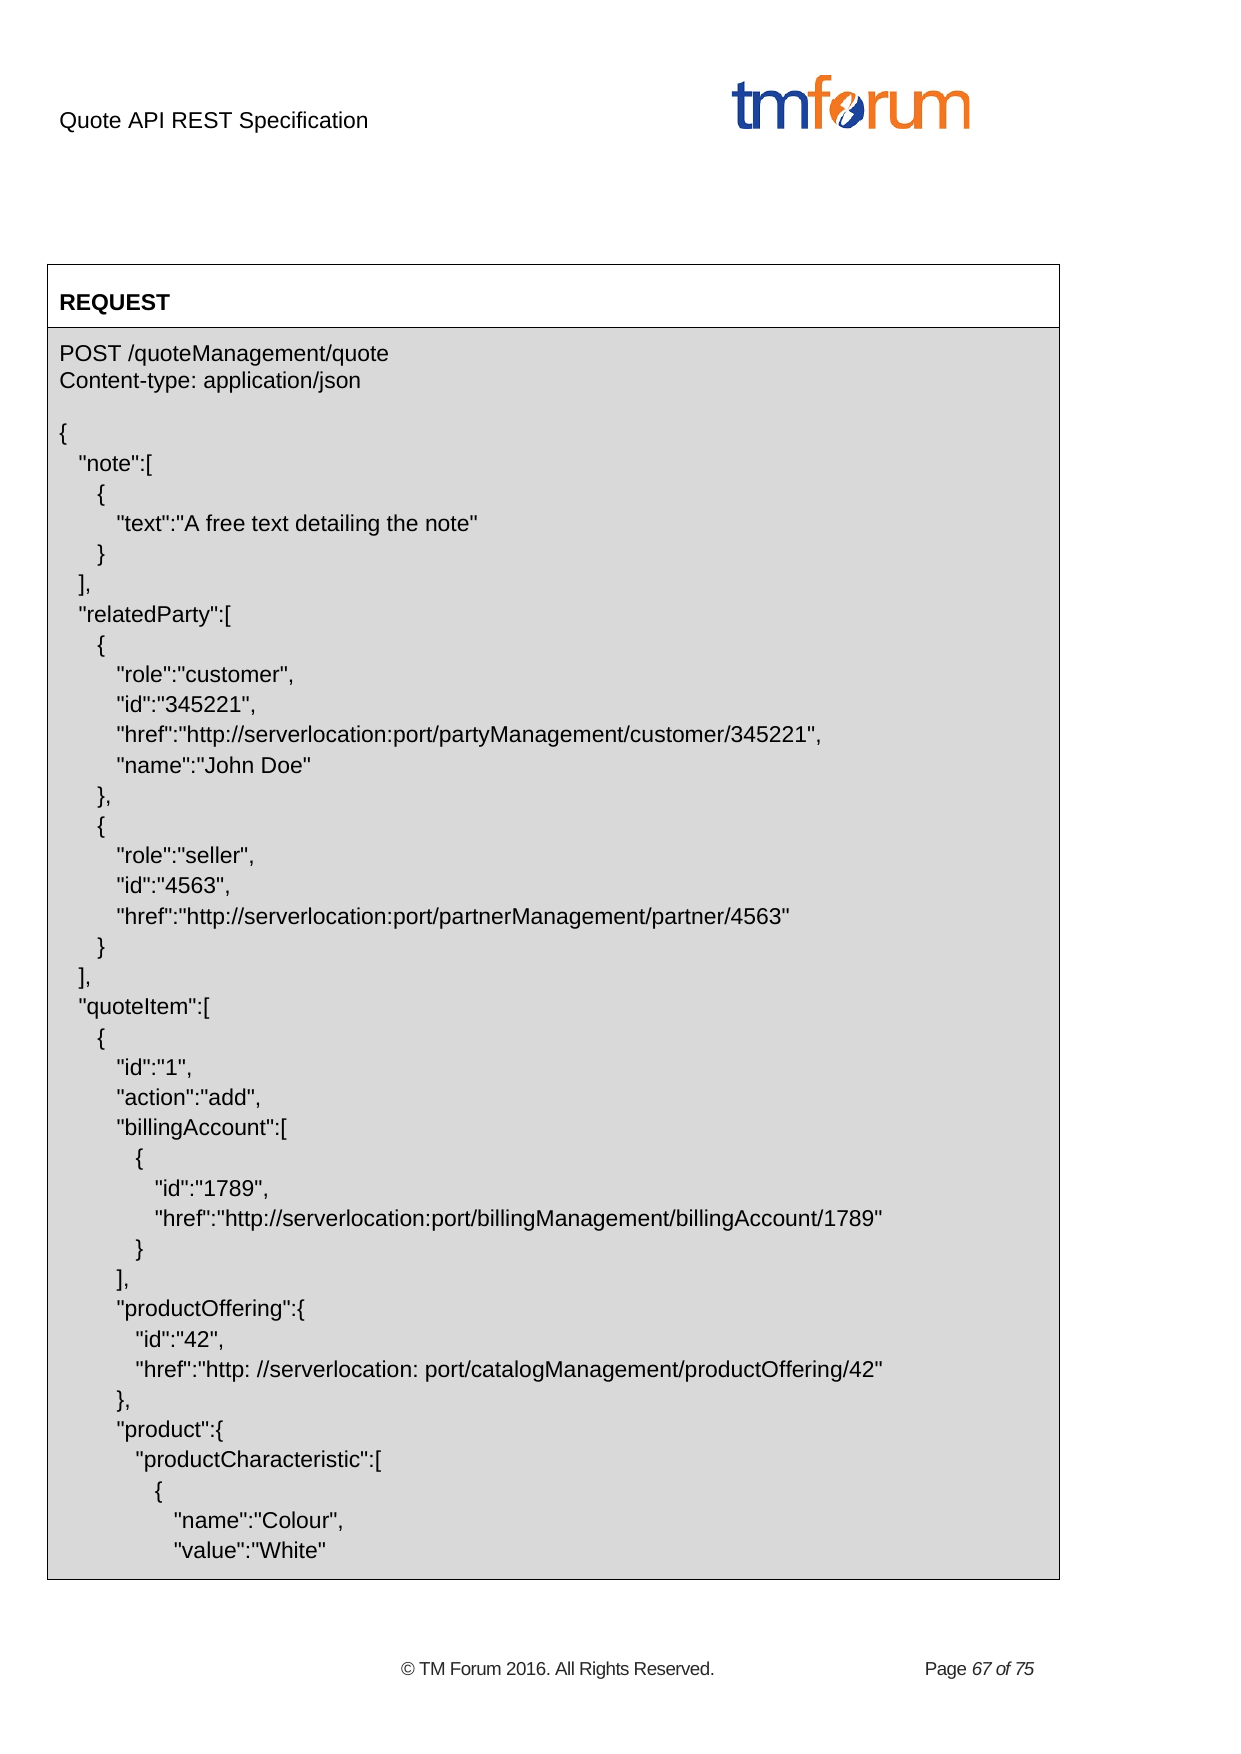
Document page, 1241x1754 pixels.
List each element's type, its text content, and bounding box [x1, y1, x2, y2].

picture [731, 75, 970, 129]
table_header REQUEST [48, 265, 1059, 327]
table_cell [48, 328, 1059, 1579]
